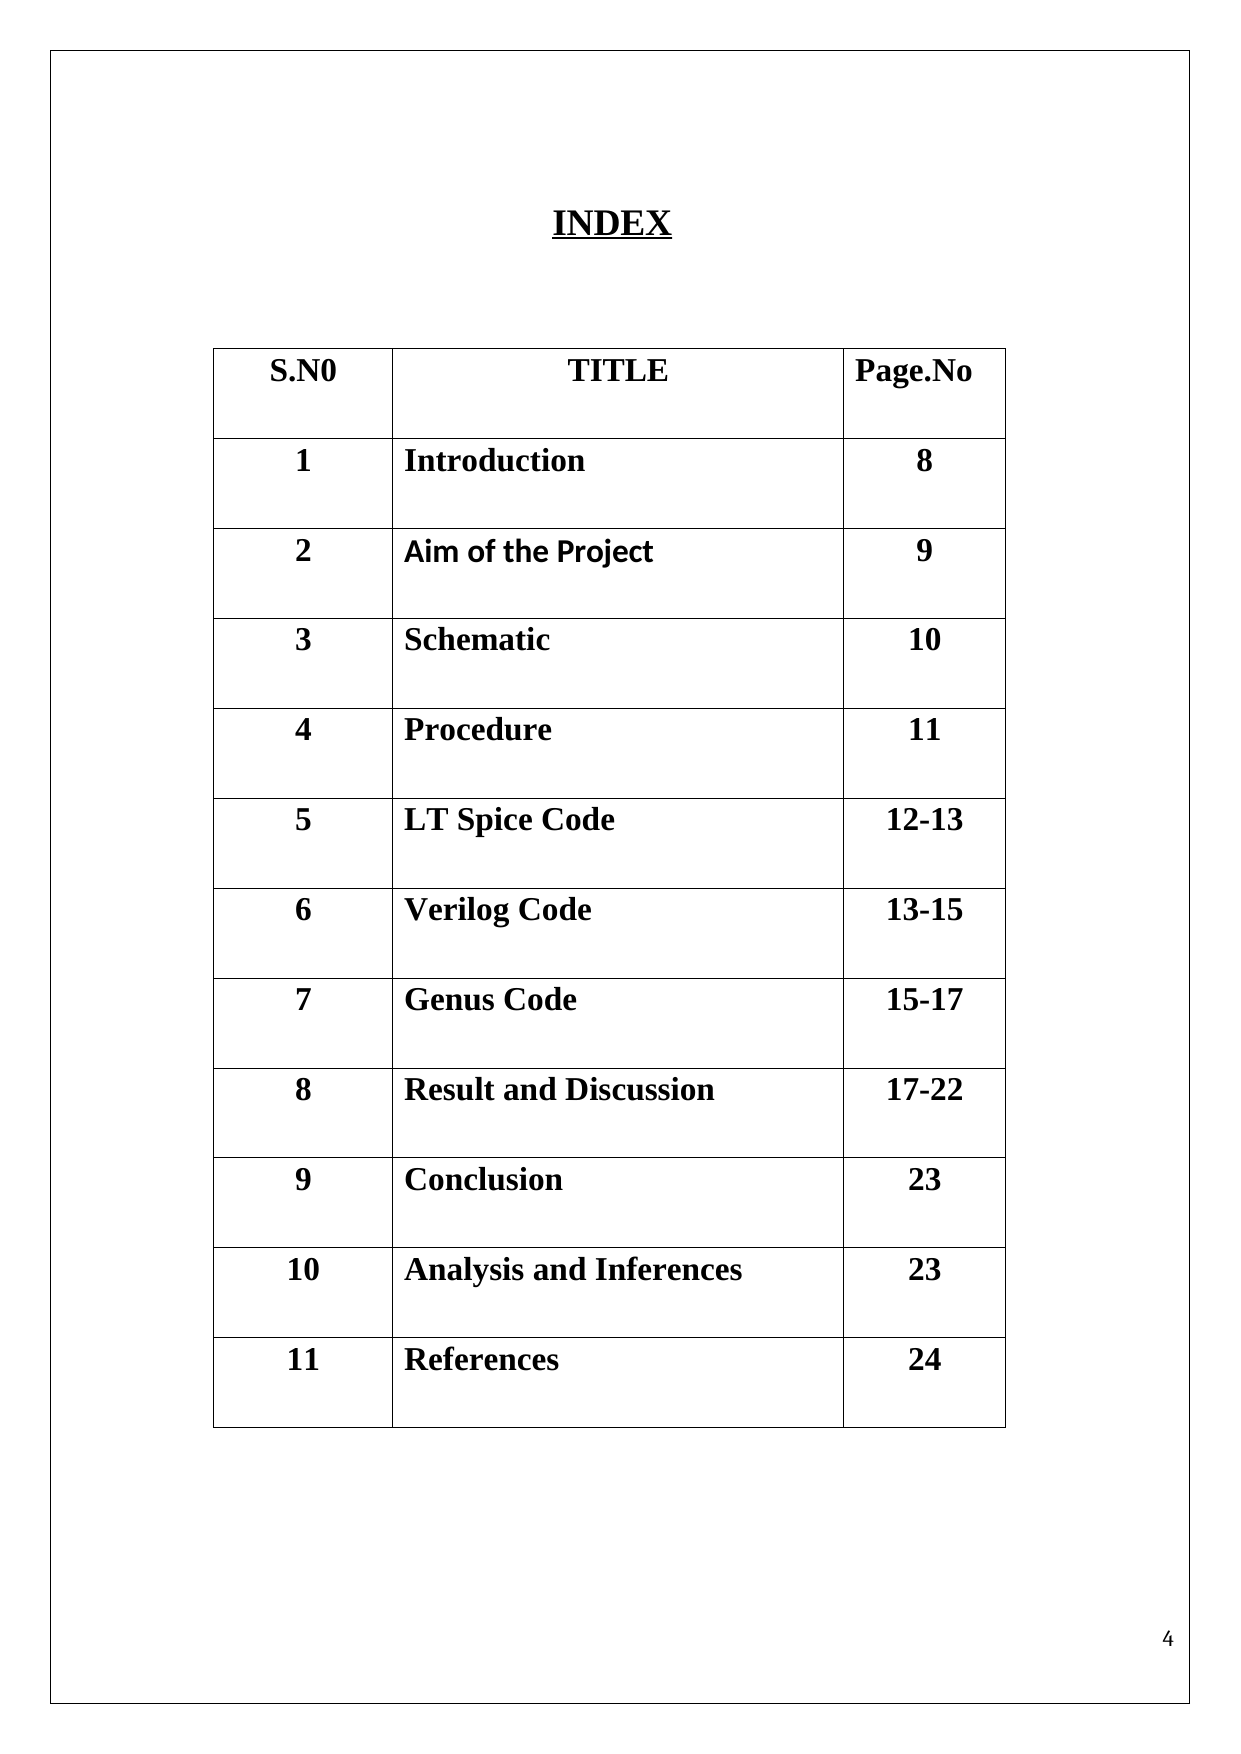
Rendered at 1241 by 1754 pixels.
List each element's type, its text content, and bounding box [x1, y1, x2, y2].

table_cell Result and Discussion [393, 1069, 843, 1157]
table_cell 12-13 [844, 799, 1005, 888]
table_cell 10 [214, 1248, 392, 1337]
table_cell 5 [214, 799, 392, 888]
table_cell 23 [844, 1158, 1005, 1247]
table_cell Verilog Code [393, 889, 843, 977]
table_header TITLE [393, 349, 843, 438]
table_cell 3 [214, 619, 392, 708]
table_header S.N0 [214, 349, 392, 438]
table_cell Genus Code [393, 979, 843, 1067]
table_cell References [393, 1338, 843, 1427]
table_cell Schematic [393, 619, 843, 708]
table_cell 11 [214, 1338, 392, 1427]
table_header Page.No [844, 349, 1005, 438]
table_cell 10 [844, 619, 1005, 708]
table_cell Aim of the Project [393, 529, 843, 618]
table_cell 8 [214, 1069, 392, 1157]
table_cell 24 [844, 1338, 1005, 1427]
subtitle INDEX [139, 200, 1101, 243]
table_cell 7 [214, 979, 392, 1067]
table_cell 4 [214, 709, 392, 798]
table_cell 6 [214, 889, 392, 977]
table_cell Conclusion [393, 1158, 843, 1247]
table_cell 11 [844, 709, 1005, 798]
table_cell 8 [844, 439, 1005, 528]
table_cell 23 [844, 1248, 1005, 1337]
table_cell 2 [214, 529, 392, 618]
table_cell 13-15 [844, 889, 1005, 977]
table_cell 9 [844, 529, 1005, 618]
table_cell LT Spice Code [393, 799, 843, 888]
table_cell Analysis and Inferences [393, 1248, 843, 1337]
table_cell Introduction [393, 439, 843, 528]
table_cell 15-17 [844, 979, 1005, 1067]
table_cell Procedure [393, 709, 843, 798]
table_cell 1 [214, 439, 392, 528]
table_cell 9 [214, 1158, 392, 1247]
table_cell 17-22 [844, 1069, 1005, 1157]
